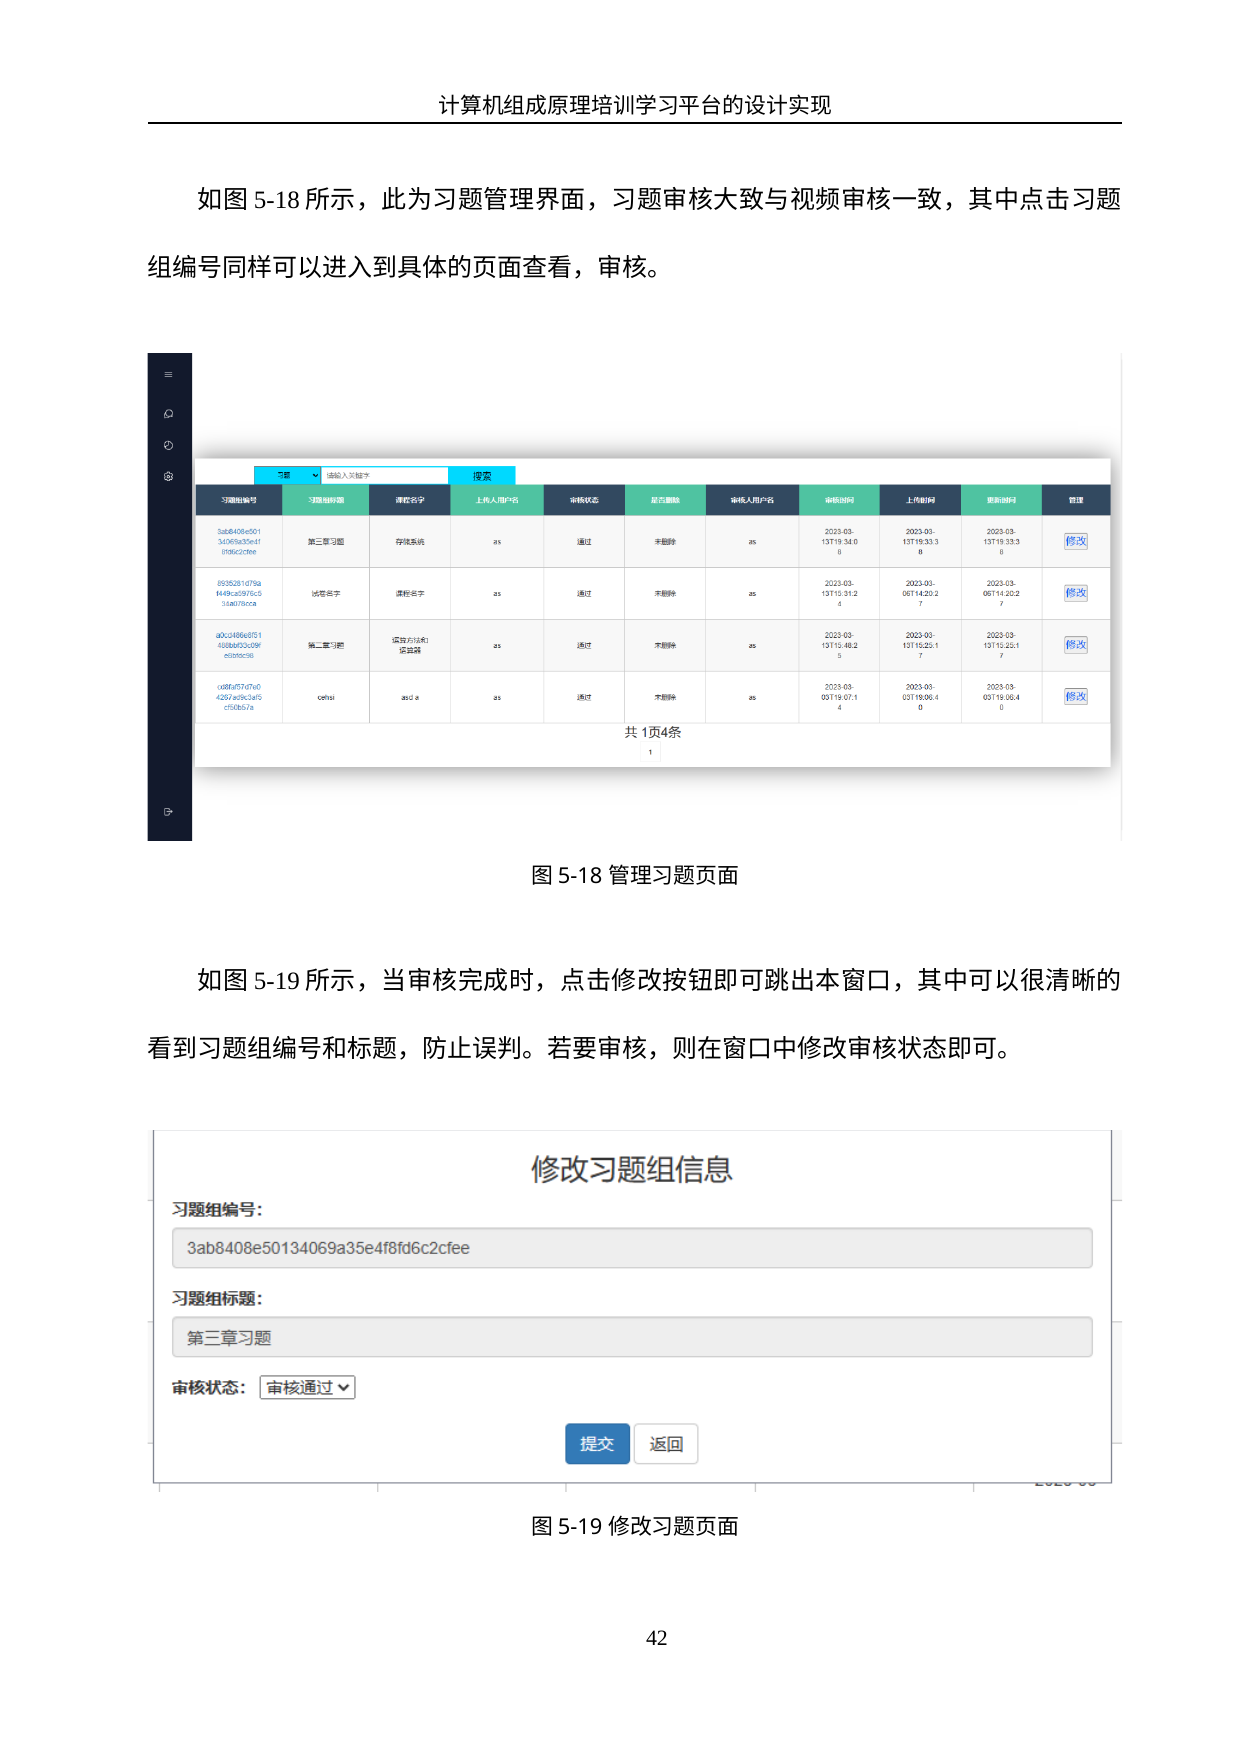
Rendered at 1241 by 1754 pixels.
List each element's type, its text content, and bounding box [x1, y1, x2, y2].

picture [147, 353, 1123, 841]
text 如图5-19所示，当审核完成时，点击修改按钮即可跳出本窗口，其中可以很清晰的看到习题组编号和标题，防止误判。若要审核，则在窗口中修改审核状态即可。 [148, 945, 1122, 1081]
picture [147, 1130, 1123, 1492]
text 如图5-18所示，此为习题管理界面，习题审核大致与视频审核一致，其中点击习题组编号同样可以进入到具体的页面查看，审核。 [148, 164, 1122, 300]
